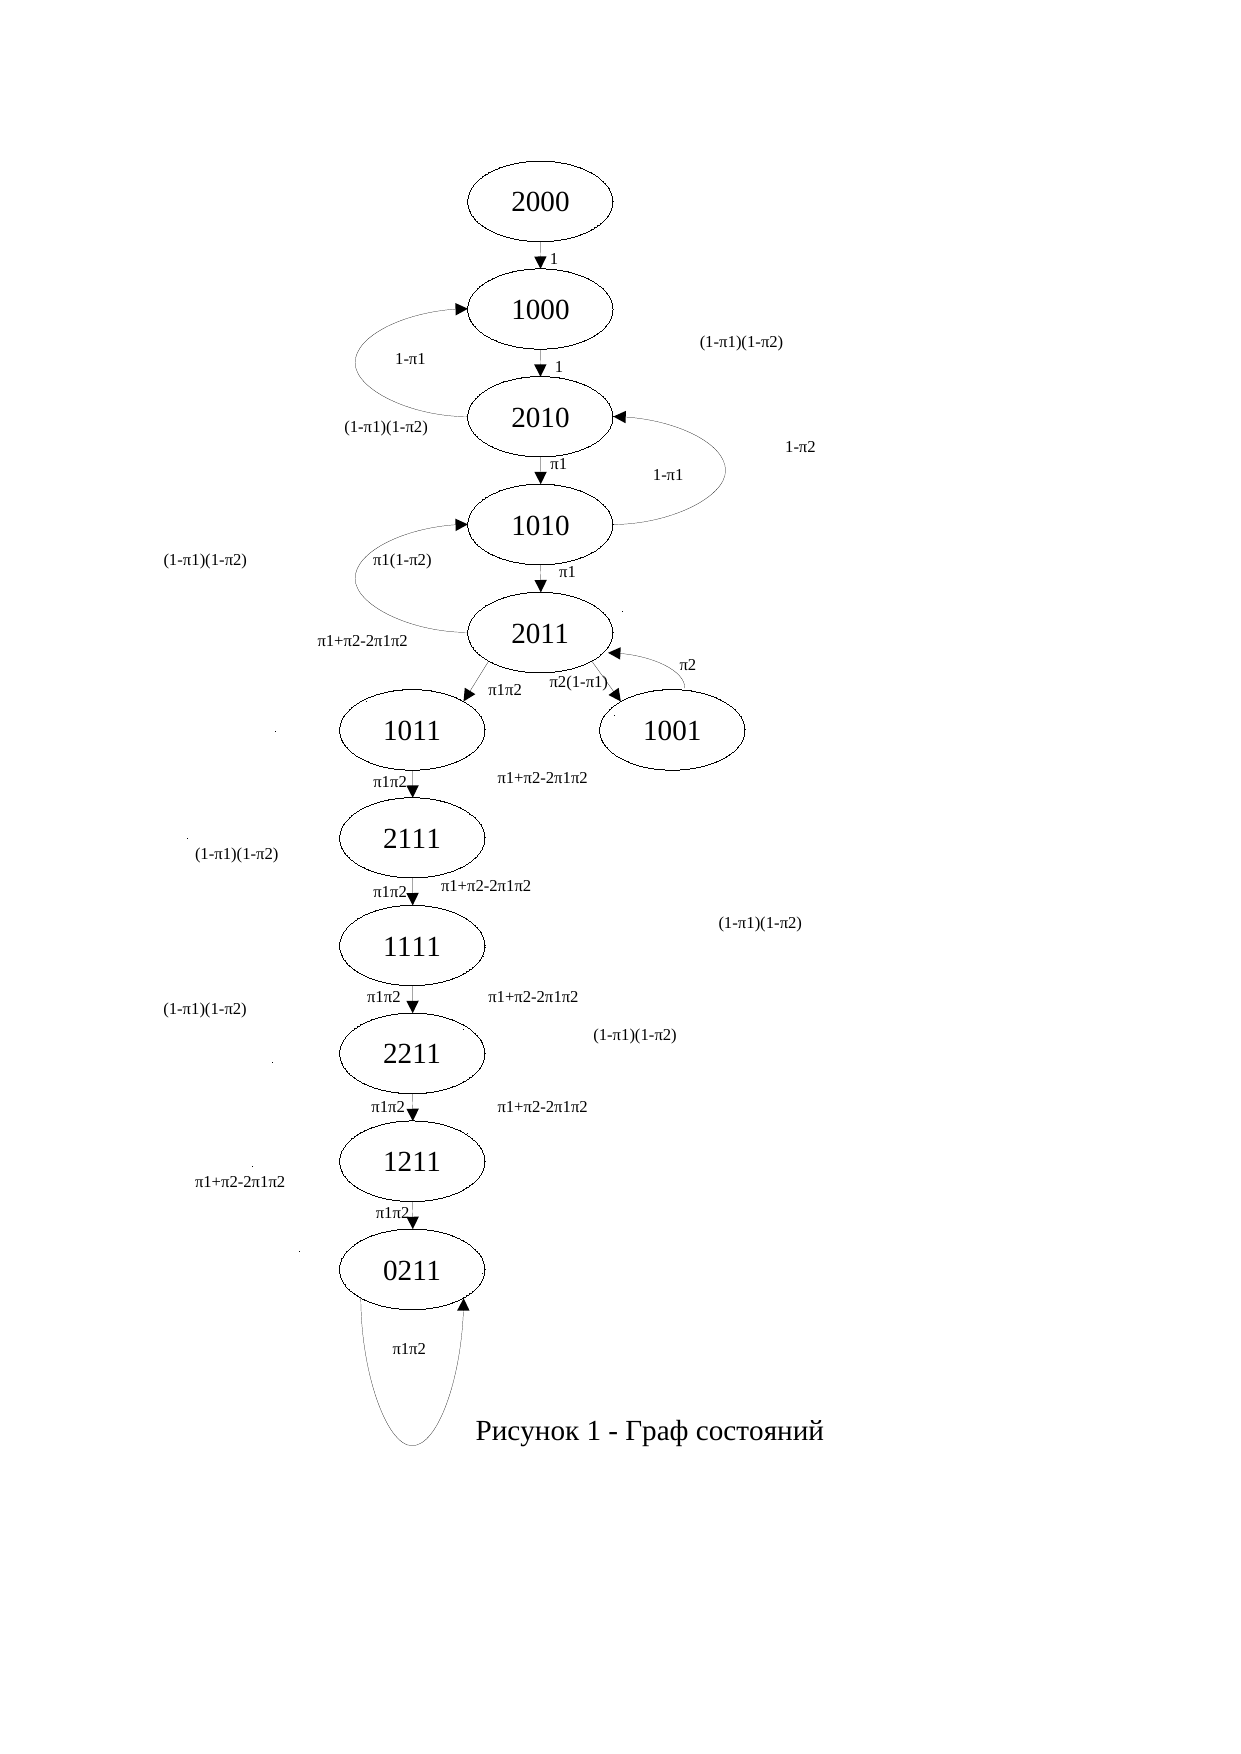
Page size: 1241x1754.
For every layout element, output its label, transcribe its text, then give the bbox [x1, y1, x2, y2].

text Рисунок 1 - Граф состояний [118, 1413, 1181, 1446]
